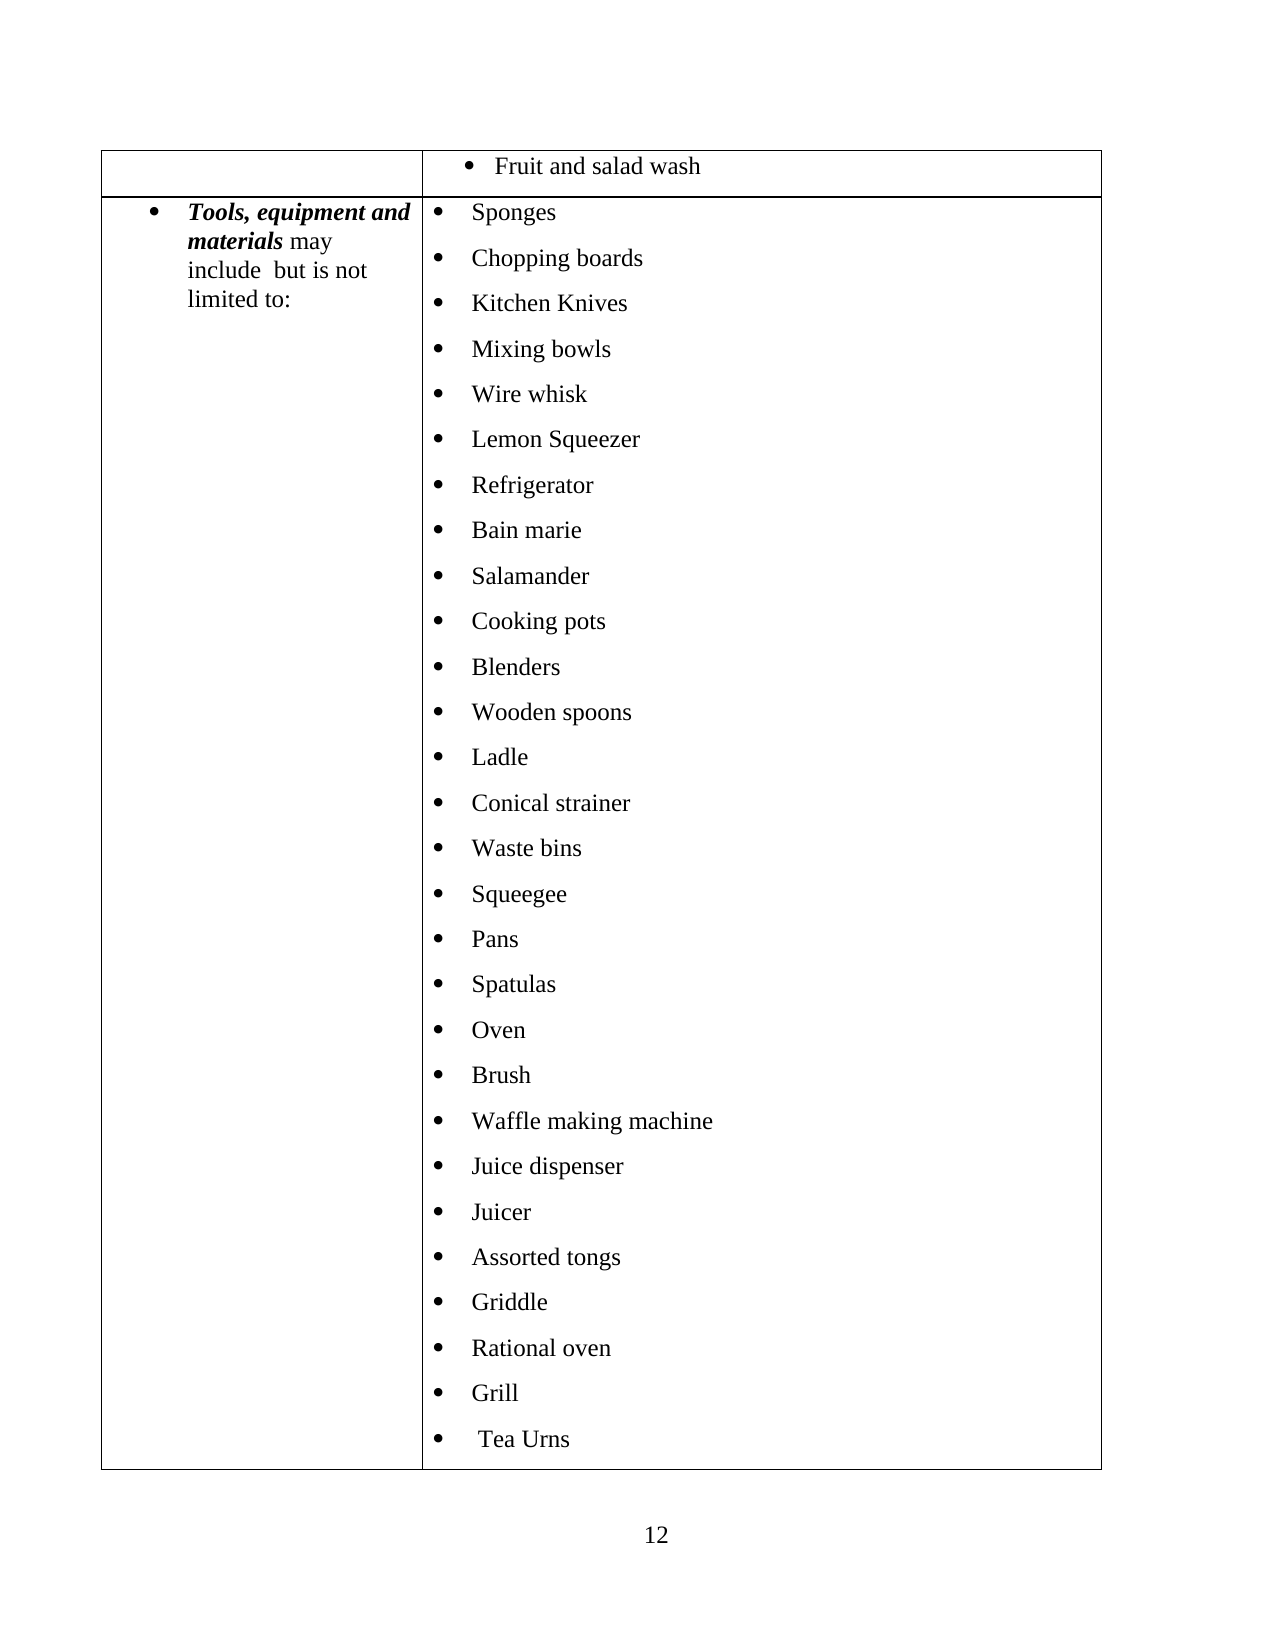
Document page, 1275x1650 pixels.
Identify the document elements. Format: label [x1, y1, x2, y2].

table_cell [102, 151, 422, 196]
table_cell [423, 198, 1101, 1469]
table_cell [102, 198, 422, 1469]
table_cell [423, 151, 1101, 196]
